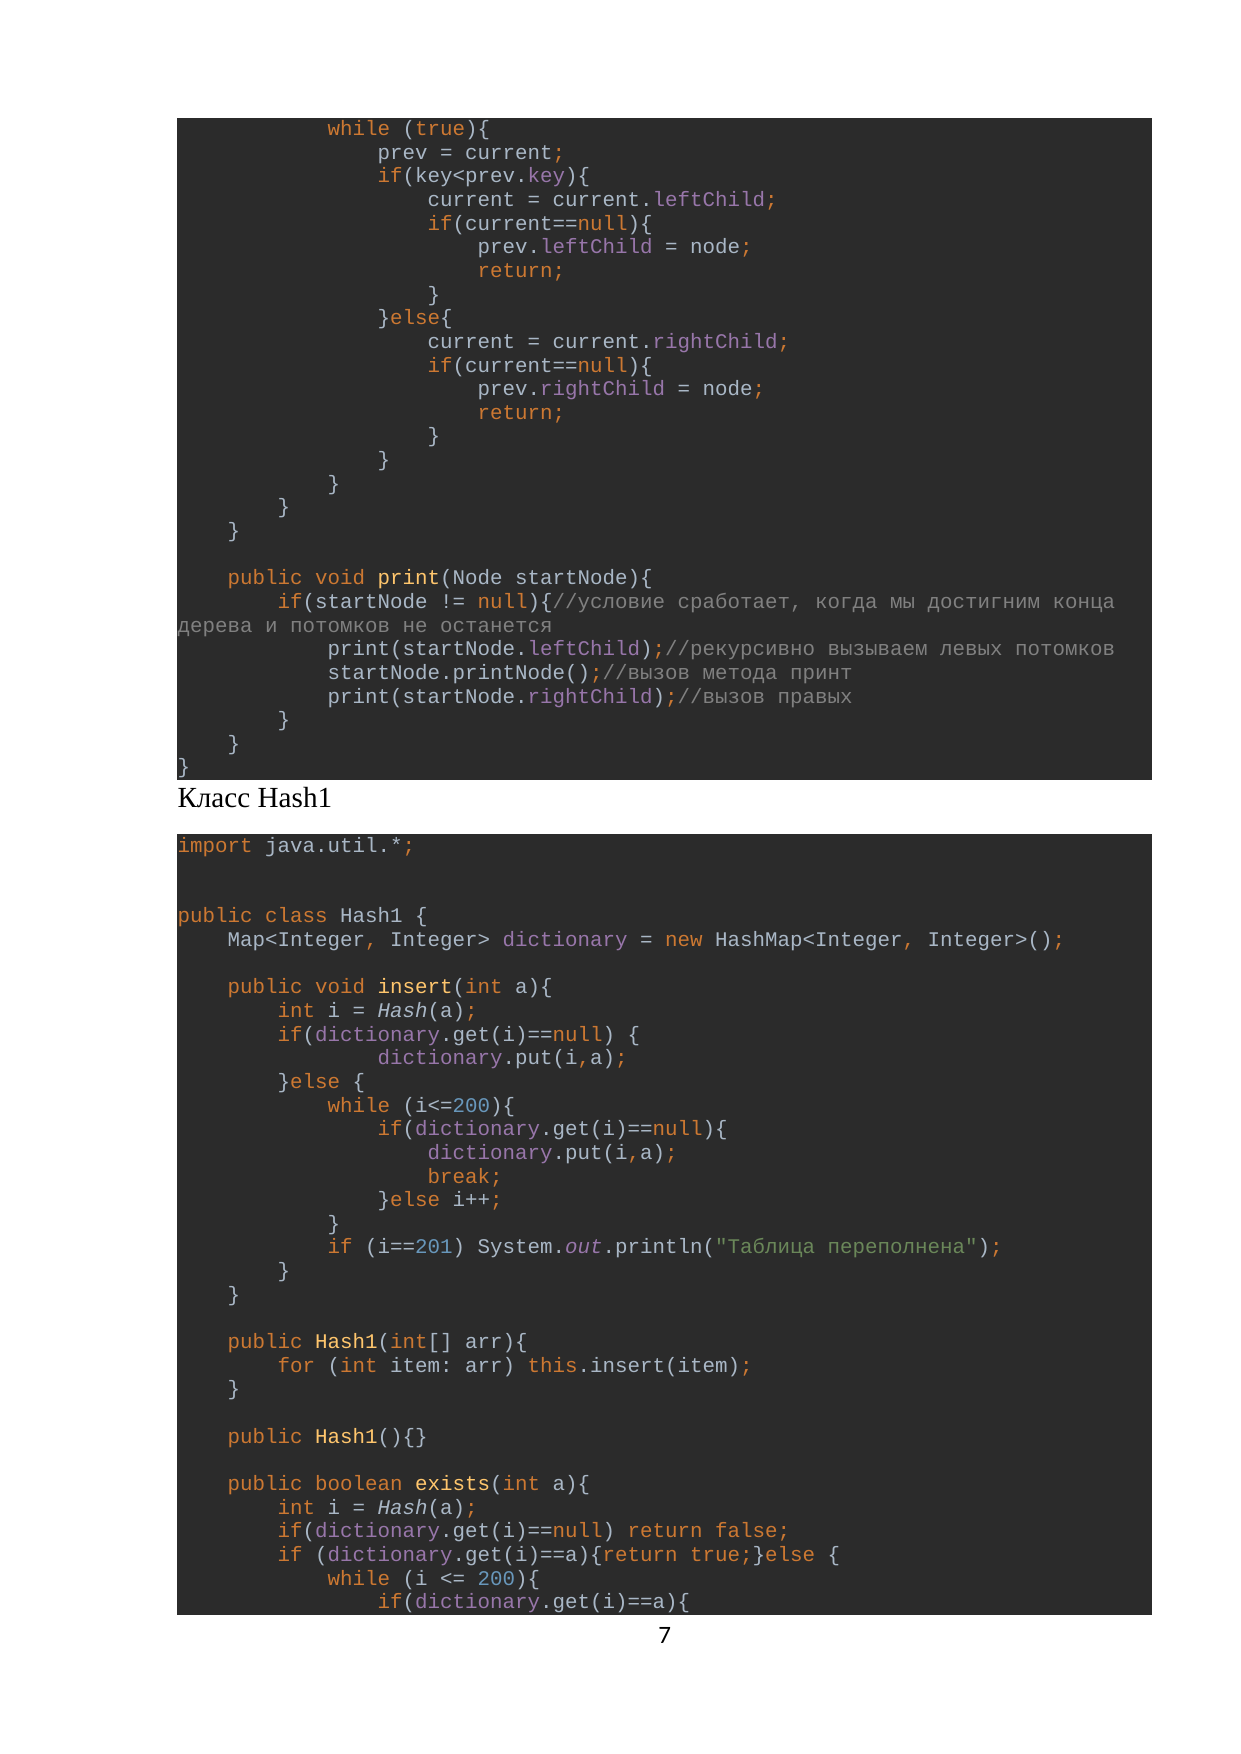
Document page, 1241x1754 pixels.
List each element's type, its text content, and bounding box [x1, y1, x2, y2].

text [177, 118, 1152, 780]
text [177, 834, 1152, 1615]
text Класс Hash1 [177, 780, 1152, 814]
